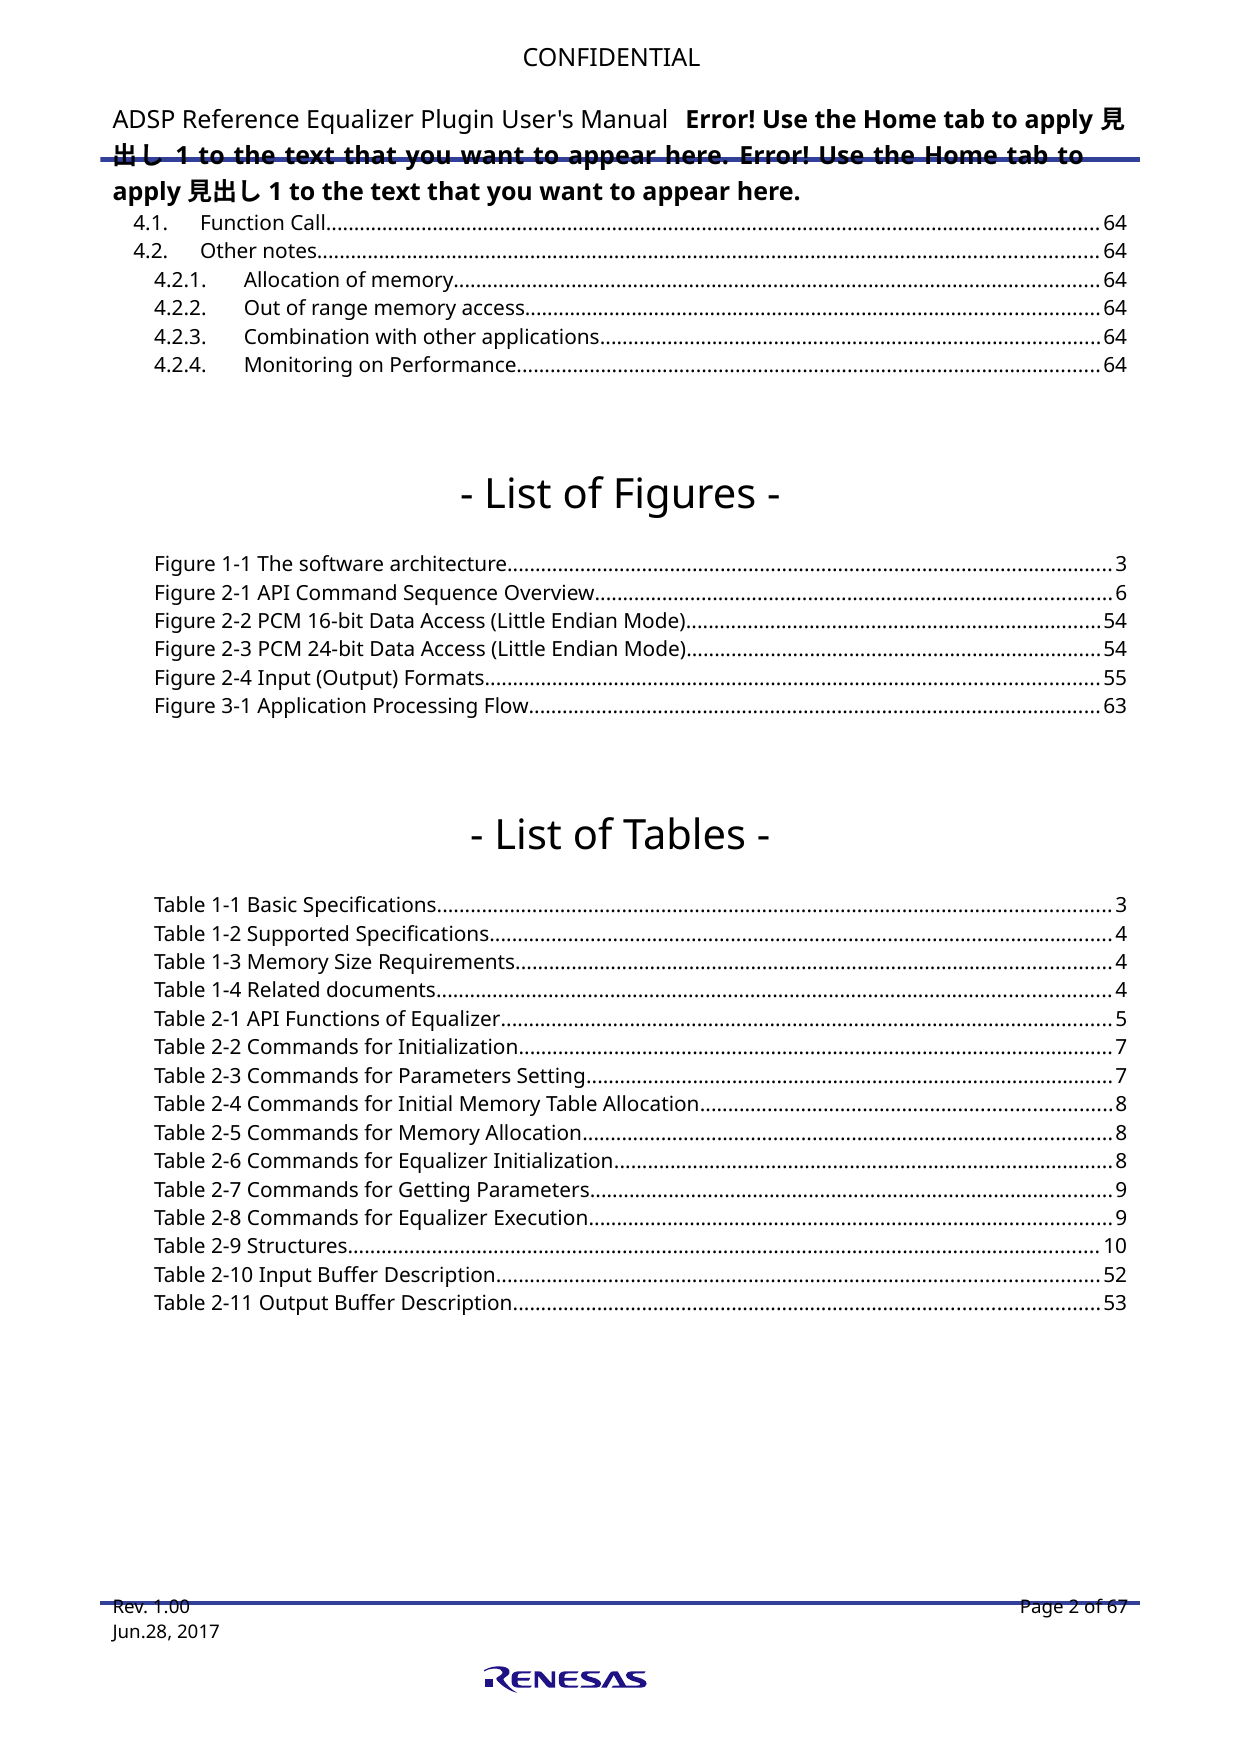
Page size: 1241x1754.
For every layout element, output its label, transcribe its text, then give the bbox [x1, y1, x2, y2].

text Table 2-11 Output Buffer Description 53 [154, 1288, 1128, 1317]
text Table 1-1 Basic Specifications 3 [154, 890, 1128, 919]
text Table 2-1 API Functions of Equalizer 5 [154, 1004, 1128, 1032]
text Table 2-5 Commands for Memory Allocation 8 [154, 1118, 1128, 1146]
text 4.2.4. Monitoring on Performance 64 [154, 350, 1128, 379]
text Figure 2-1 API Command Sequence Overview 6 [154, 578, 1128, 606]
text Table 2-9 Structures 10 [154, 1232, 1128, 1260]
text 4.1. Function Call 64 [133, 208, 1128, 236]
text 4.2.3. Combination with other applications 64 [154, 322, 1128, 350]
text - List of Tables - [112, 805, 1128, 862]
text - List of Figures - [112, 464, 1128, 521]
text 4.2.1. Allocation of memory 64 [154, 265, 1128, 293]
text Table 2-8 Commands for Equalizer Execution 9 [154, 1203, 1128, 1232]
text Table 2-2 Commands for Initialization 7 [154, 1032, 1128, 1061]
text 4.2.2. Out of range memory access 64 [154, 293, 1128, 322]
text Figure 1-1 The software architecture 3 [154, 549, 1128, 578]
text Table 2-3 Commands for Parameters Setting 7 [154, 1061, 1128, 1089]
text Figure 2-2 PCM 16-bit Data Access (Little Endian Mode) 54 [154, 606, 1128, 634]
text Table 2-7 Commands for Getting Parameters 9 [154, 1175, 1128, 1203]
text Table 2-4 Commands for Initial Memory Table Allocation 8 [154, 1089, 1128, 1118]
text Table 2-6 Commands for Equalizer Initialization 8 [154, 1146, 1128, 1175]
text Table 1-3 Memory Size Requirements 4 [154, 947, 1128, 976]
text Figure 2-3 PCM 24-bit Data Access (Little Endian Mode) 54 [154, 634, 1128, 663]
text 4.2. Other notes 64 [133, 236, 1128, 265]
text Table 1-2 Supported Specifications 4 [154, 919, 1128, 947]
text Figure 2-4 Input (Output) Formats 55 [154, 663, 1128, 691]
text Table 1-4 Related documents 4 [154, 976, 1128, 1004]
text Table 2-10 Input Buffer Description 52 [154, 1260, 1128, 1288]
text Figure 3-1 Application Processing Flow 63 [154, 691, 1128, 720]
